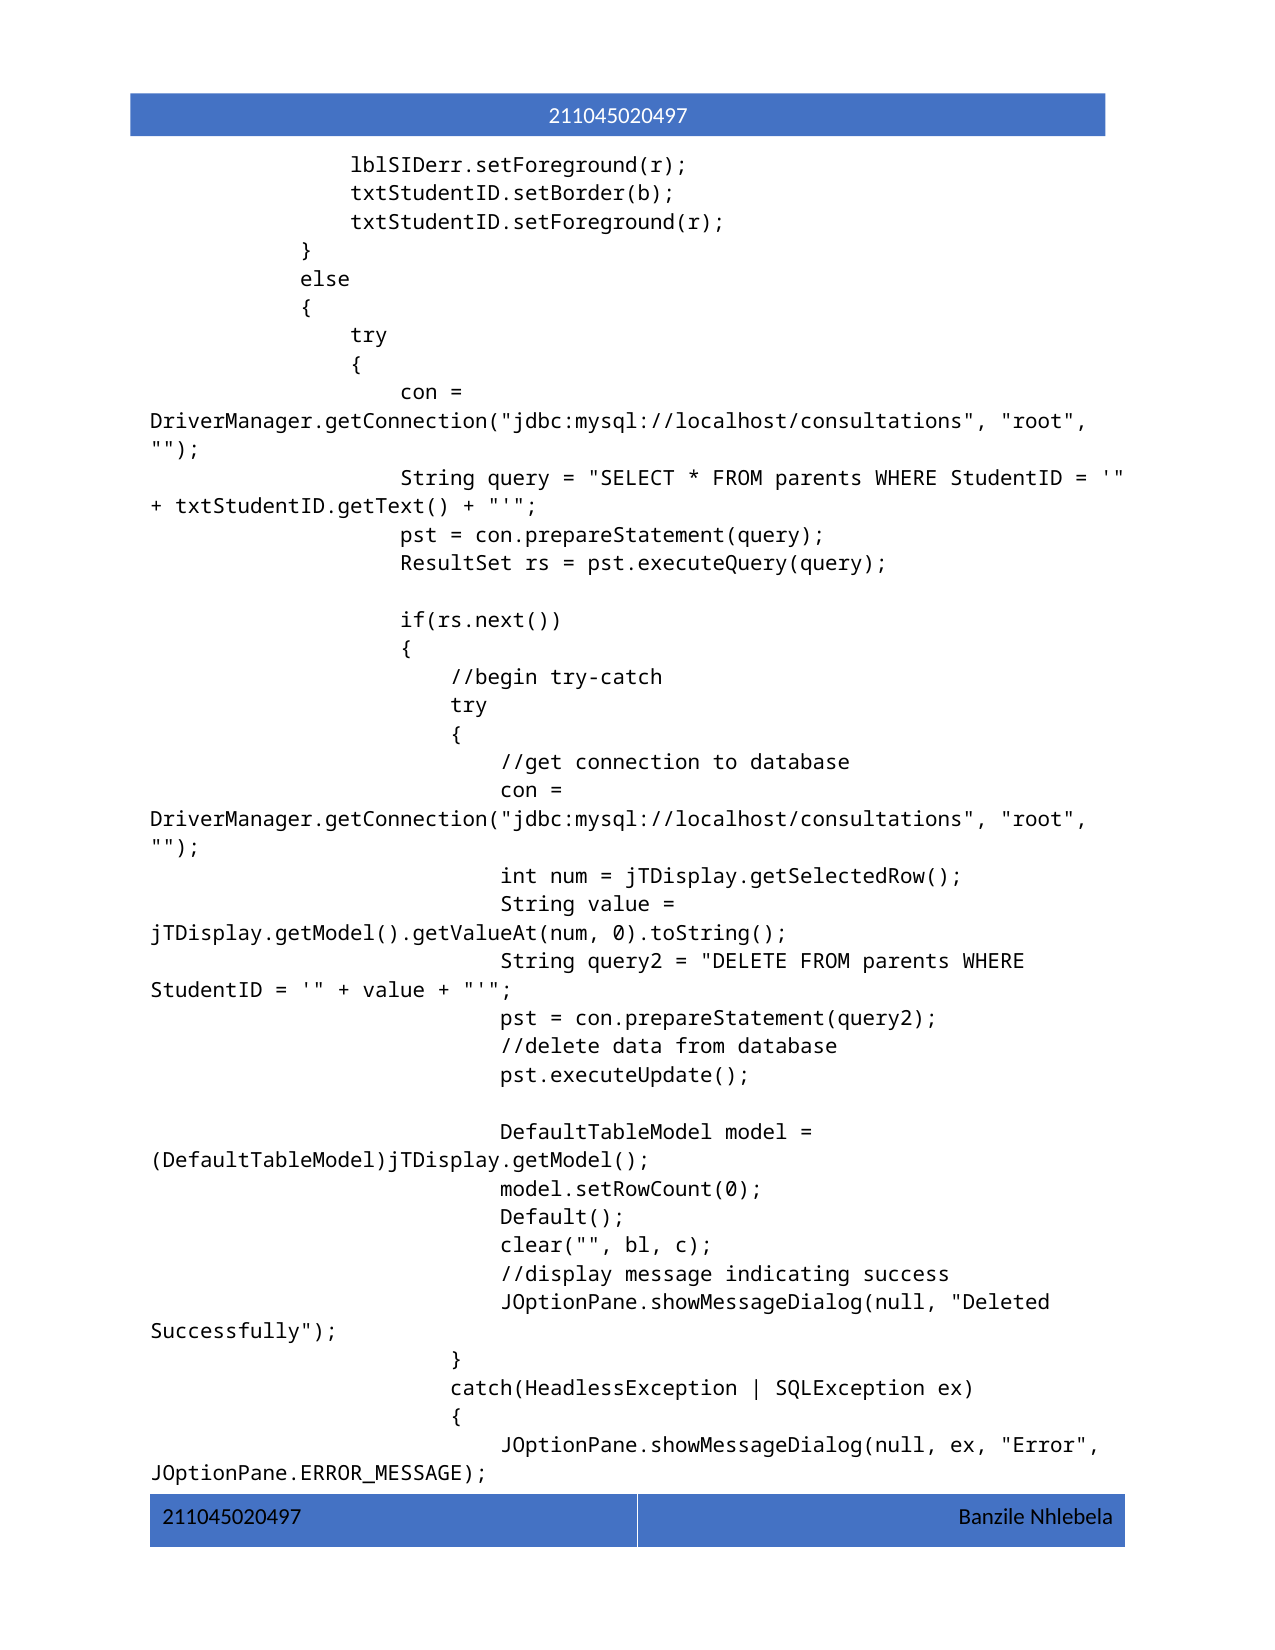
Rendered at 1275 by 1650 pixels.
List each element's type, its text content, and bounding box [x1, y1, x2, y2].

text con = DriverManager.getConnection("jdbc:mysql://localhost/consultations", "root", ""); [150, 776, 1125, 861]
text { [150, 719, 1125, 747]
text //begin try-catch [150, 662, 1125, 690]
text { [150, 349, 1125, 377]
text lblSIDerr.setForeground(r); [150, 150, 1125, 178]
text if(rs.next()) [150, 605, 1125, 633]
text { [150, 633, 1125, 662]
text catch(HeadlessException | SQLException ex) [150, 1373, 1125, 1401]
text //get connection to database [150, 747, 1125, 776]
text pst = con.prepareStatement(query2); [150, 1003, 1125, 1032]
text Default(); [150, 1202, 1125, 1231]
text DefaultTableModel model = (DefaultTableModel)jTDisplay.getModel(); [150, 1117, 1125, 1174]
text pst = con.prepareStatement(query); [150, 520, 1125, 548]
text txtStudentID.setForeground(r); [150, 207, 1125, 235]
text { [150, 1401, 1125, 1430]
text //display message indicating success [150, 1259, 1125, 1287]
text String value = jTDisplay.getModel().getValueAt(num, 0).toString(); [150, 889, 1125, 946]
text JOptionPane.showMessageDialog(null, "Deleted Successfully"); [150, 1287, 1125, 1344]
text int num = jTDisplay.getSelectedRow(); [150, 861, 1125, 889]
text } [150, 235, 1125, 264]
text try [150, 321, 1125, 349]
text model.setRowCount(0); [150, 1174, 1125, 1202]
text String query2 = "DELETE FROM parents WHERE StudentID = '" + value + "'"; [150, 946, 1125, 1003]
text else [150, 264, 1125, 292]
text con = DriverManager.getConnection("jdbc:mysql://localhost/consultations", "root", ""); [150, 377, 1125, 463]
text //delete data from database [150, 1032, 1125, 1060]
text pst.executeUpdate(); [150, 1060, 1125, 1088]
text JOptionPane.showMessageDialog(null, ex, "Error", JOptionPane.ERROR_MESSAGE); [150, 1430, 1125, 1487]
text clear("", bl, c); [150, 1231, 1125, 1259]
text txtStudentID.setBorder(b); [150, 178, 1125, 207]
text try [150, 690, 1125, 719]
text { [150, 292, 1125, 321]
text String query = "SELECT * FROM parents WHERE StudentID = '" + txtStudentID.getText() + "'"; [150, 463, 1125, 520]
text } [150, 1344, 1125, 1373]
text ResultSet rs = pst.executeQuery(query); [150, 548, 1125, 577]
